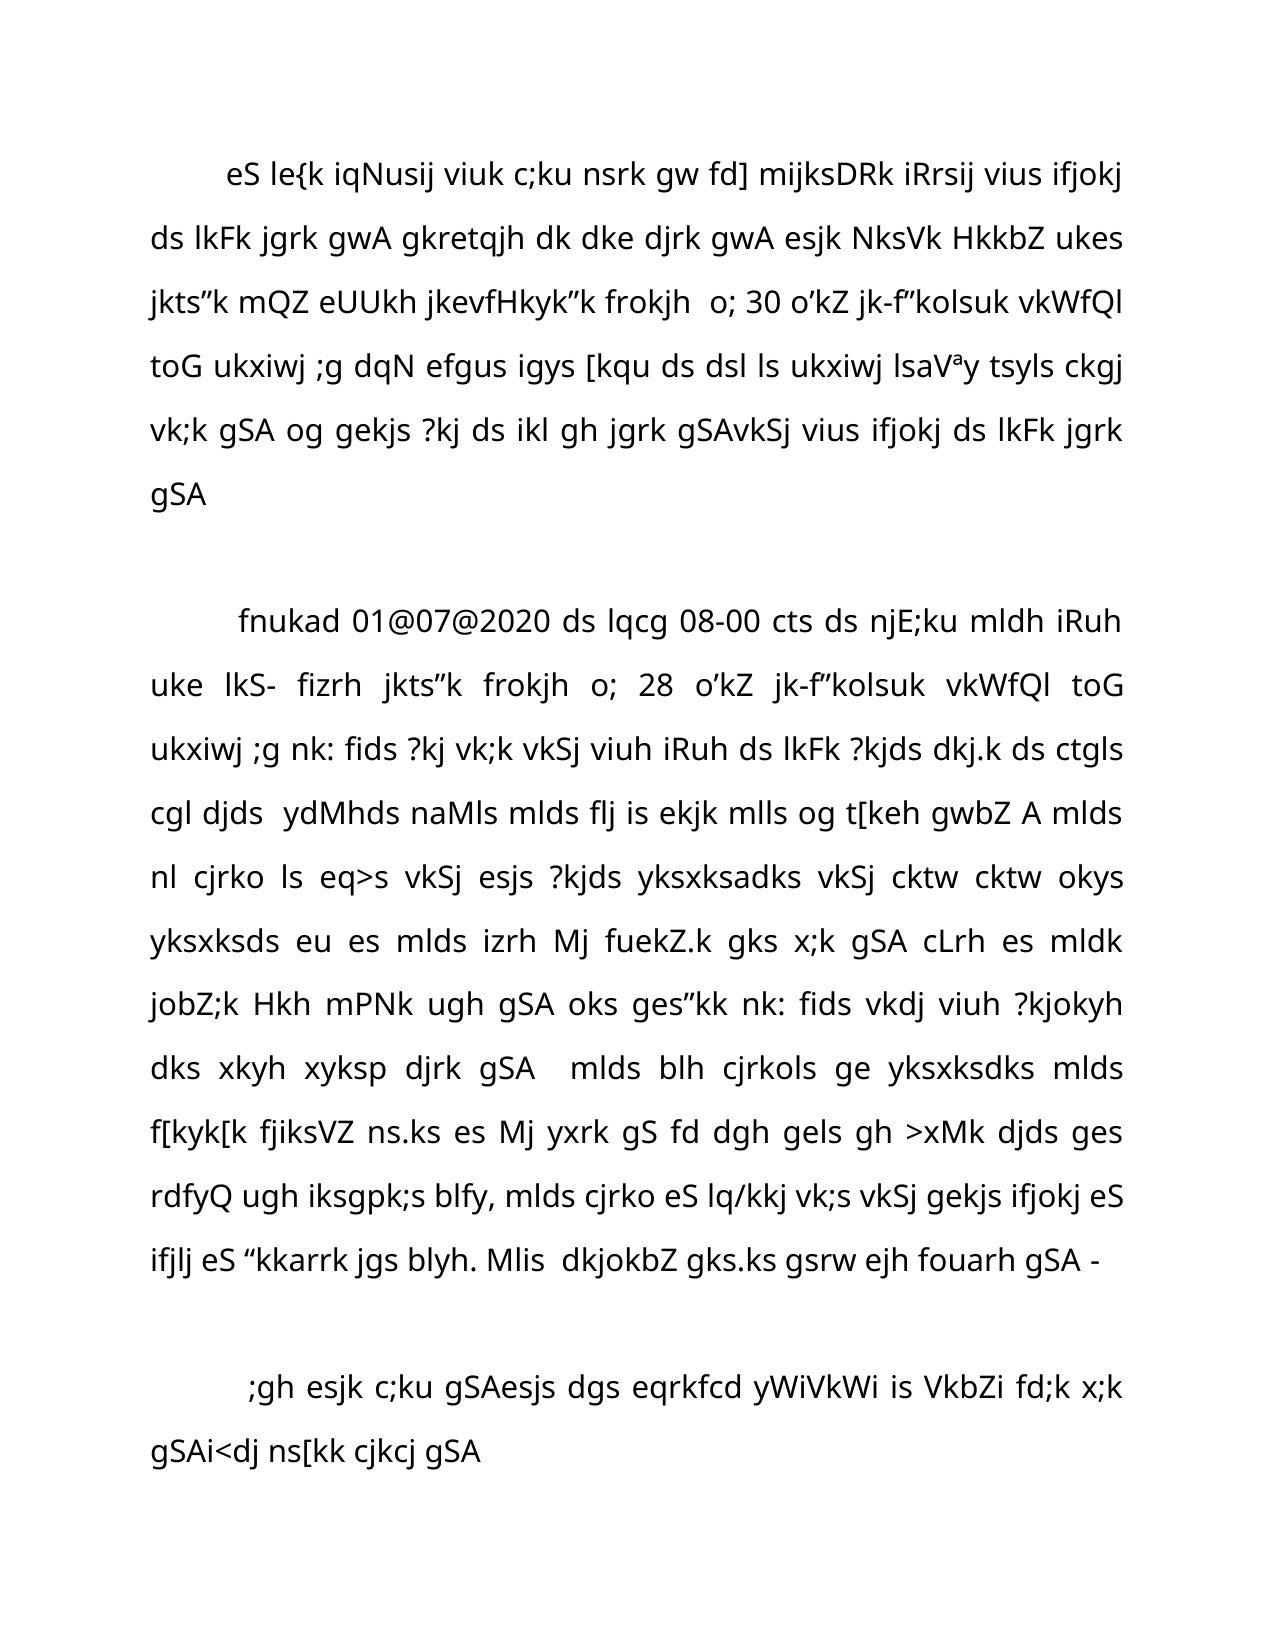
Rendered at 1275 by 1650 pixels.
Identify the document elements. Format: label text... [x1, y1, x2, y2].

text fnukad 01@07@2020 ds lqcg 08-00 cts ds njE;ku mldh iRuh uke lkS- fizrh jkts”k frokjh o; 28 o’kZ jk-f”kolsuk vkWfQl toG ukxiwj ;g nk: fids ?kj vk;k vkSj viuh iRuh ds lkFk ?kjds dkj.k ds ctgls cgl djds ydMhds naMls mlds flj is ekjk mlls og t[keh gwbZ A mlds nl cjrko ls eq>s vkSj esjs ?kjds yksxksadks vkSj cktw cktw okys yksxksds eu es mlds izrh Mj fuekZ.k gks x;k gSA cLrh es mldk jobZ;k Hkh mPNk ugh gSA oks ges”kk nk: fids vkdj viuh ?kjokyh dks xkyh xyksp djrk gSA mlds blh cjrkols ge yksxksdks mlds f[kyk[k fjiksVZ ns.ks es Mj yxrk gS fd dgh gels gh >xMk djds ges rdfyQ ugh iksgpk;s blfy, mlds cjrko eS lq/kkj vk;s vkSj gekjs ifjokj eS ifjlj eS “kkarrk jgs blyh. Mlis dkjokbZ gks.ks gsrw ejh fouarh gSA - [150, 599, 1125, 1280]
text ;gh esjk c;ku gSAesjs dgs eqrkfcd yWiVkWi is VkbZi fd;k x;k gSAi<dj ns[kk cjkcj gSA [150, 1366, 1125, 1472]
text eS le{k iqNusij viuk c;ku nsrk gw fd] mijksDRk iRrsij vius ifjokj ds lkFk jgrk gwA gkretqjh dk dke djrk gwA esjk NksVk HkkbZ ukes jkts”k mQZ eUUkh jkevfHkyk”k frokjh o; 30 o’kZ jk-f”kolsuk vkWfQl toG ukxiwj ;g dqN efgus igys [kqu ds dsl ls ukxiwj lsaVªy tsyls ckgj vk;k gSA og gekjs ?kj ds ikl gh jgrk gSAvkSj vius ifjokj ds lkFk jgrk gSA [150, 152, 1125, 514]
